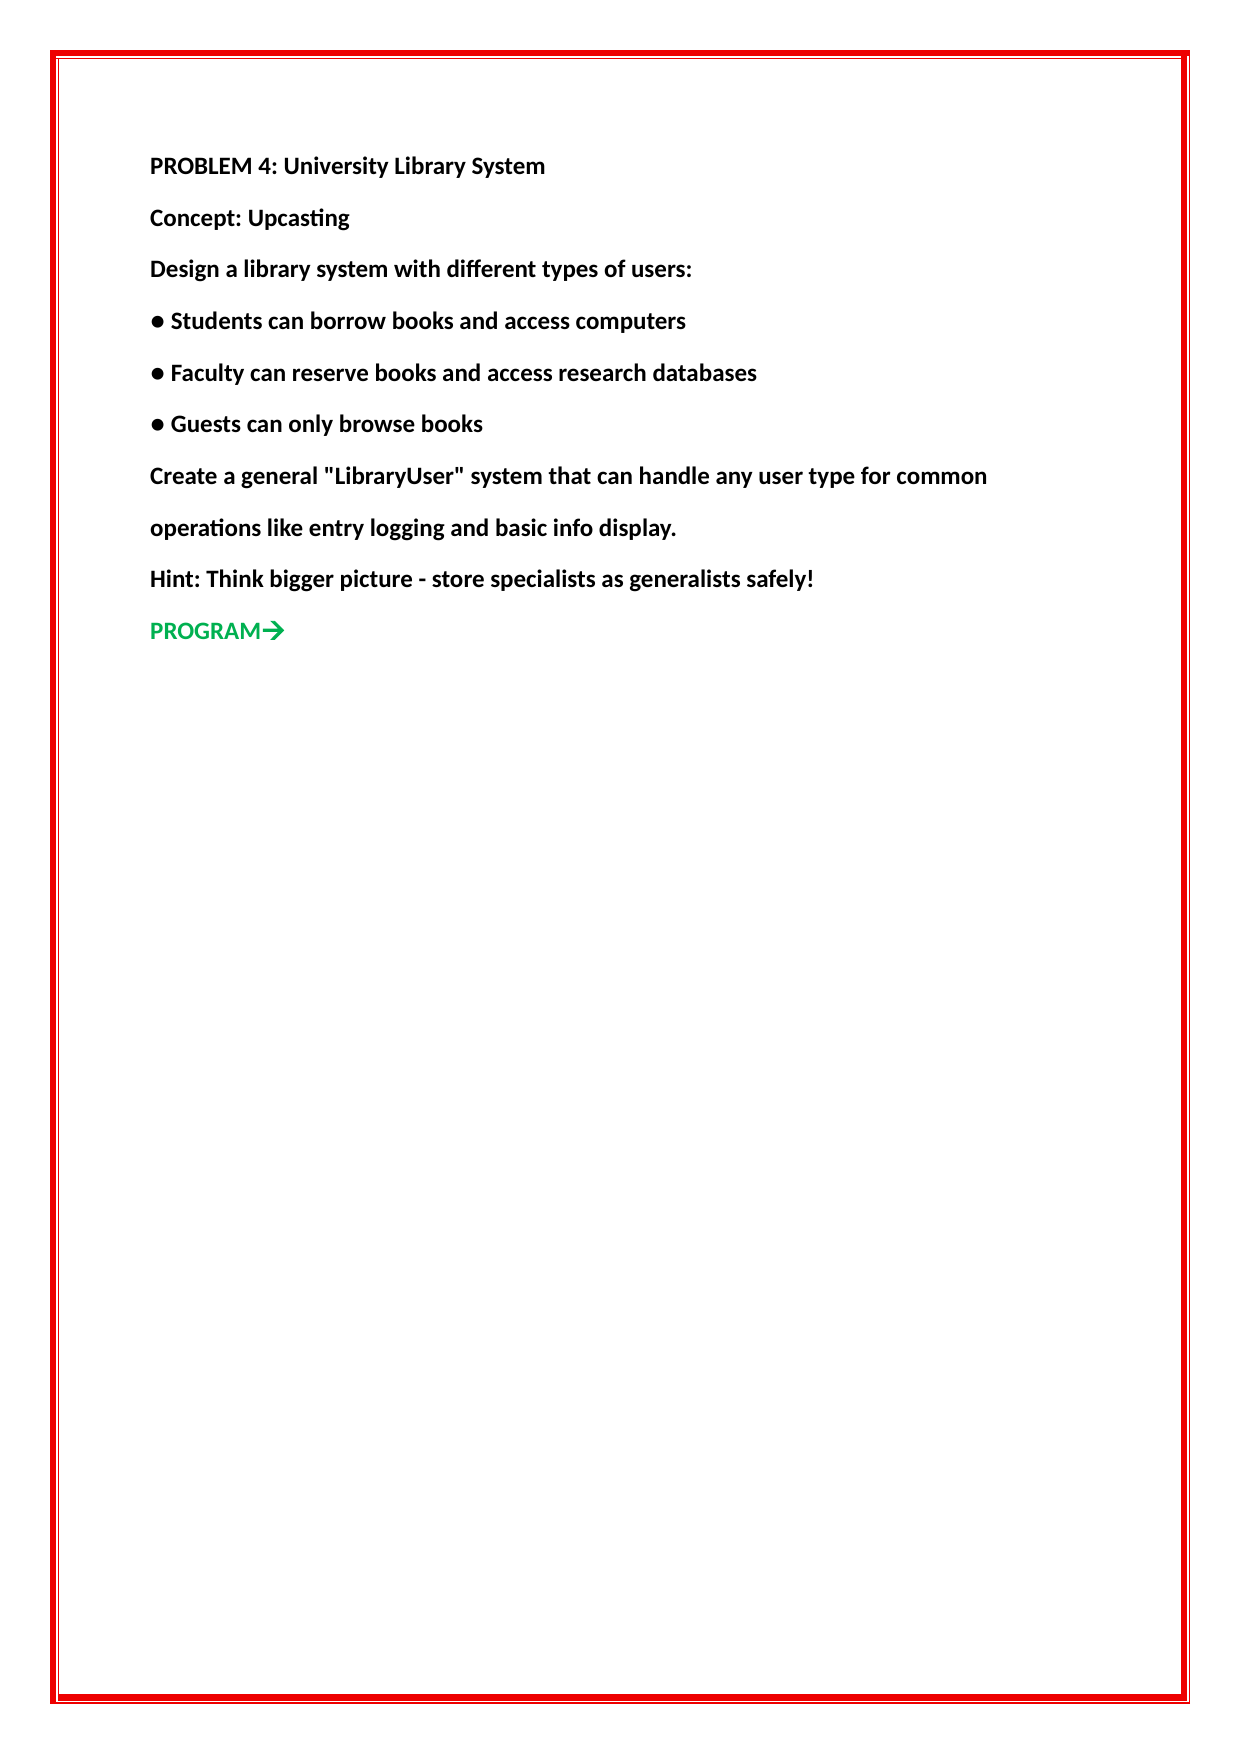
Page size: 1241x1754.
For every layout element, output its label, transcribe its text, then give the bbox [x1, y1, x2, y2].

text Concept: Upcasting [150, 202, 1090, 232]
text ● Faculty can reserve books and access research databases [150, 357, 1090, 387]
text PROBLEM 4: University Library System [150, 150, 1090, 181]
text ● Students can borrow books and access computers [150, 305, 1090, 336]
text Create a general "LibraryUser" system that can handle any user type for common [150, 460, 1090, 491]
text ● Guests can only browse books [150, 408, 1090, 439]
text Design a library system with different types of users: [150, 253, 1090, 284]
text PROGRAM [150, 615, 1090, 646]
text Hint: Think bigger picture - store specialists as generalists safely! [150, 563, 1090, 594]
text operations like entry logging and basic info display. [150, 512, 1090, 542]
